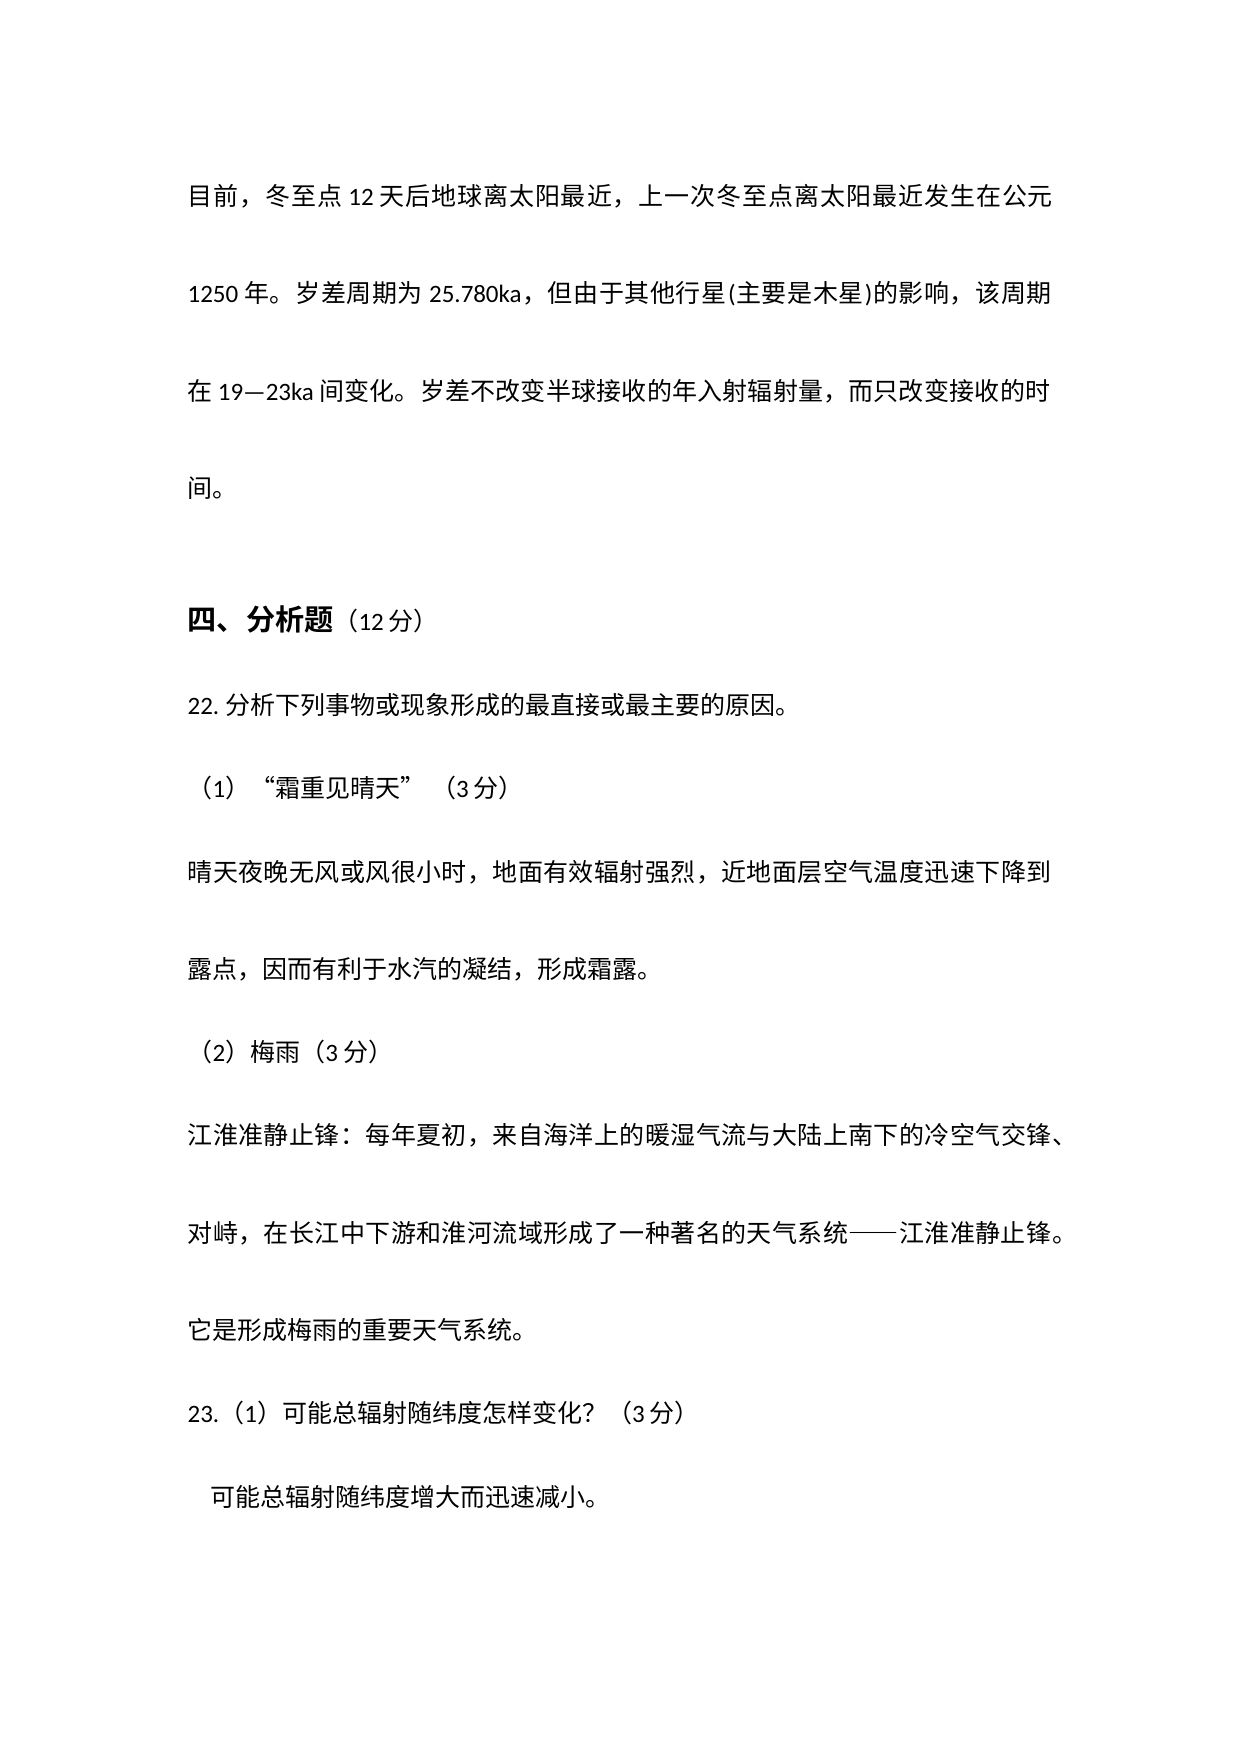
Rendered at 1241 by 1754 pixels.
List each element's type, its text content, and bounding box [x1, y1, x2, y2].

text 晴天夜晚无风或风很小时，地面有效辐射强烈，近地面层空气温度迅速下降到露点，因而有利于水汽的凝结，形成霜露。 [187, 838, 1053, 1000]
text 可能总辐射随纬度增大而迅速减小。 [187, 1463, 1053, 1528]
text 江淮准静止锋：每年夏初，来自海洋上的暖湿气流与大陆上南下的冷空气交锋、对峙，在长江中下游和淮河流域形成了一种著名的天气系统——江淮准静止锋。它是形成梅雨的重要天气系统。 [187, 1101, 1053, 1361]
text 22. 分析下列事物或现象形成的最直接或最主要的原因。 [187, 671, 1053, 736]
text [187, 162, 1053, 519]
text （1）“霜重见晴天” （3分） [187, 754, 1053, 819]
text 23.（1）可能总辐射随纬度怎样变化？（3分） [187, 1379, 1053, 1444]
text 四、分析题（12分） [187, 585, 1053, 650]
text （2）梅雨（3分） [187, 1018, 1053, 1083]
